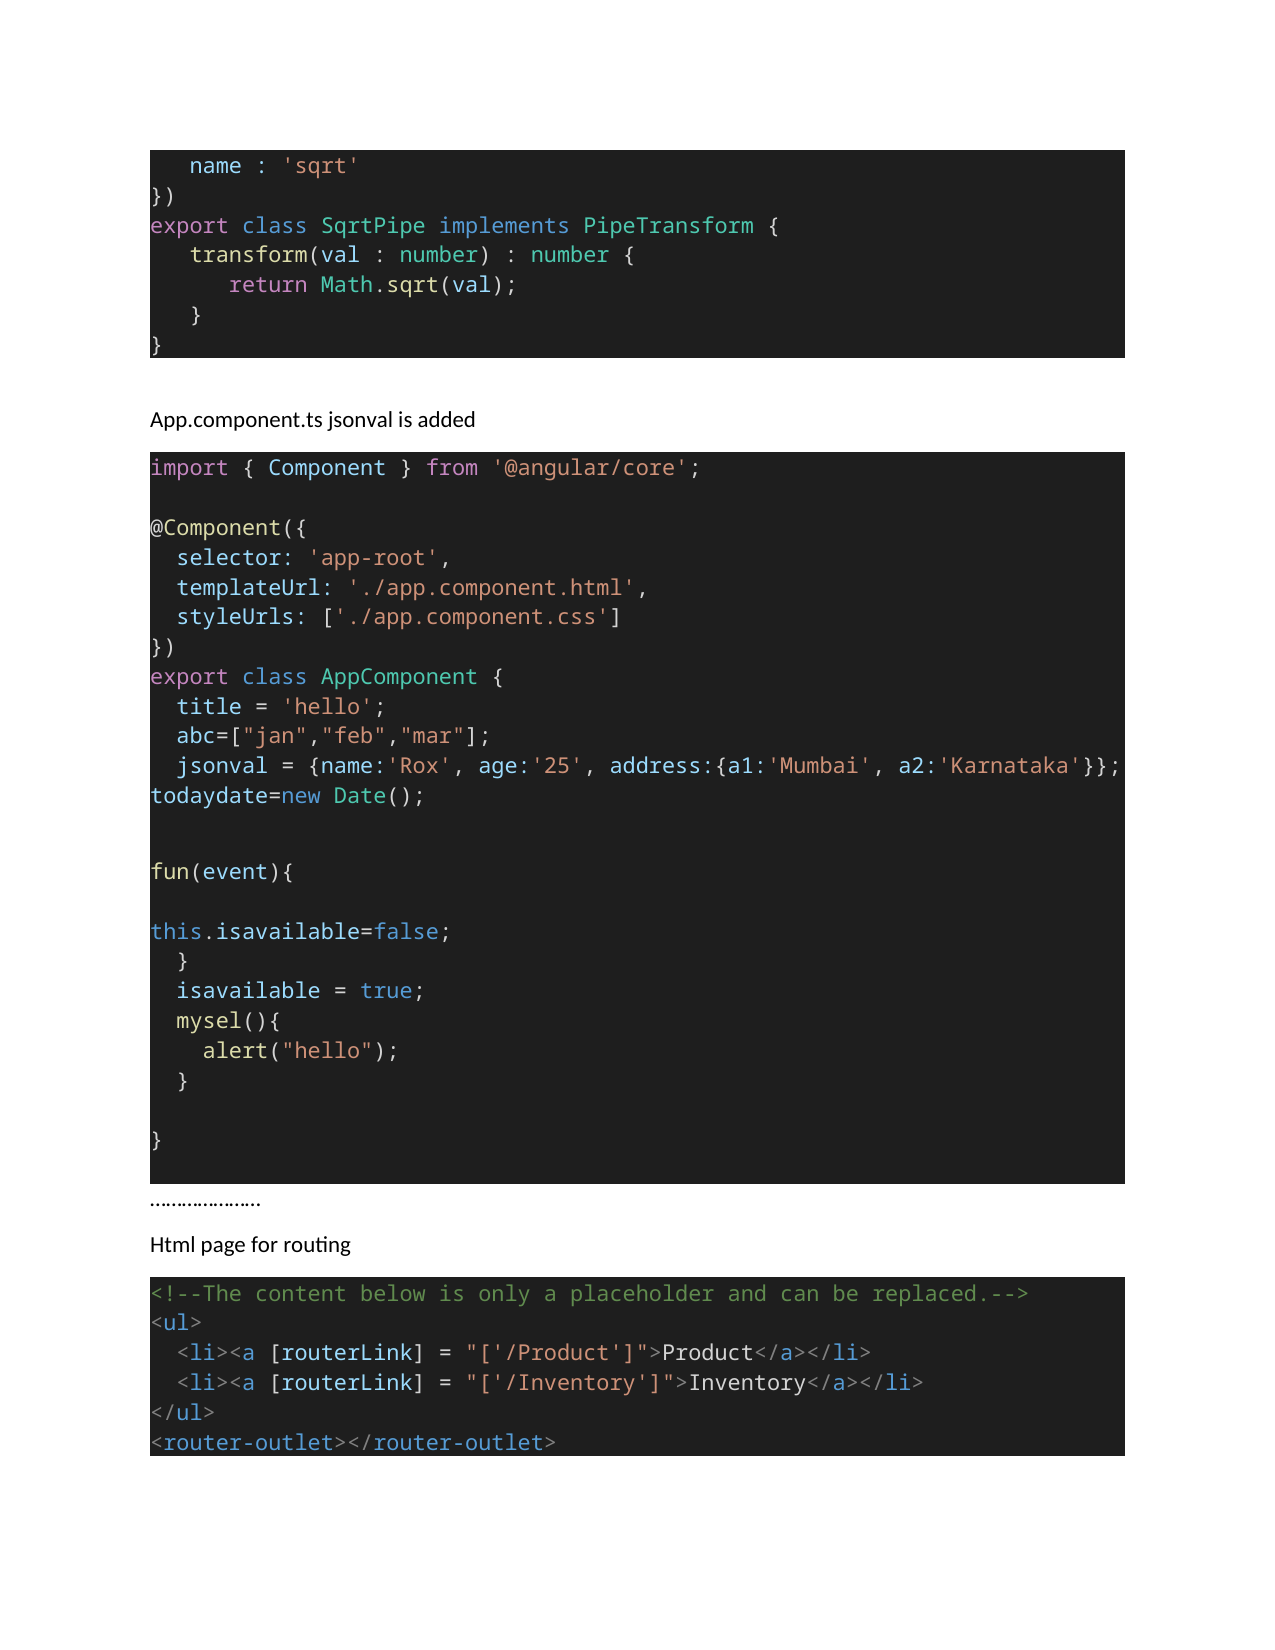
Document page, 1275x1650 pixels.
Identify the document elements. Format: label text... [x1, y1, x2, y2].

text } [150, 299, 1125, 329]
text <router-outlet></router-outlet> [150, 1426, 1125, 1456]
text Html page for routing [150, 1231, 1125, 1259]
text mysel(){ [150, 1005, 1125, 1035]
text abc=["jan","feb","mar"]; [150, 720, 1125, 750]
text App.component.ts jsonval is added [150, 405, 1125, 433]
text }) [150, 631, 1125, 661]
text } [150, 1064, 1125, 1094]
text } [150, 945, 1125, 975]
text import { Component } from '@angular/core'; [150, 452, 1125, 482]
text return Math.sqrt(val); [150, 269, 1125, 299]
text } [150, 329, 1125, 358]
text ………………… [150, 1184, 1125, 1212]
text jsonval = {name:'Rox', age:'25', address:{a1:'Mumbai', a2:'Karnataka'}}; [150, 750, 1125, 780]
text name : 'sqrt' [150, 150, 1125, 180]
text export class SqrtPipe implements PipeTransform { [150, 209, 1125, 239]
text alert("hello"); [150, 1035, 1125, 1064]
text <!--The content below is only a placeholder and can be replaced.--> [150, 1277, 1125, 1307]
text fun(event){ [150, 856, 1125, 886]
text selector: 'app-root', [150, 542, 1125, 571]
text @Component({ [150, 512, 1125, 542]
text styleUrls: ['./app.component.css'] [150, 601, 1125, 631]
text todaydate=new Date(); [150, 780, 1125, 810]
text isavailable = true; [150, 975, 1125, 1005]
text title = 'hello'; [150, 691, 1125, 720]
text transform(val : number) : number { [150, 239, 1125, 269]
text templateUrl: './app.component.html', [150, 571, 1125, 601]
text <ul> [150, 1307, 1125, 1337]
text <li><a [routerLink] = "['/Inventory']">Inventory</a></li> [150, 1367, 1125, 1397]
text this.isavailable=false; [150, 916, 1125, 945]
text </ul> [150, 1397, 1125, 1426]
text export class AppComponent { [150, 661, 1125, 691]
text }) [150, 180, 1125, 209]
text } [150, 1124, 1125, 1154]
text <li><a [routerLink] = "['/Product']">Product</a></li> [150, 1337, 1125, 1367]
